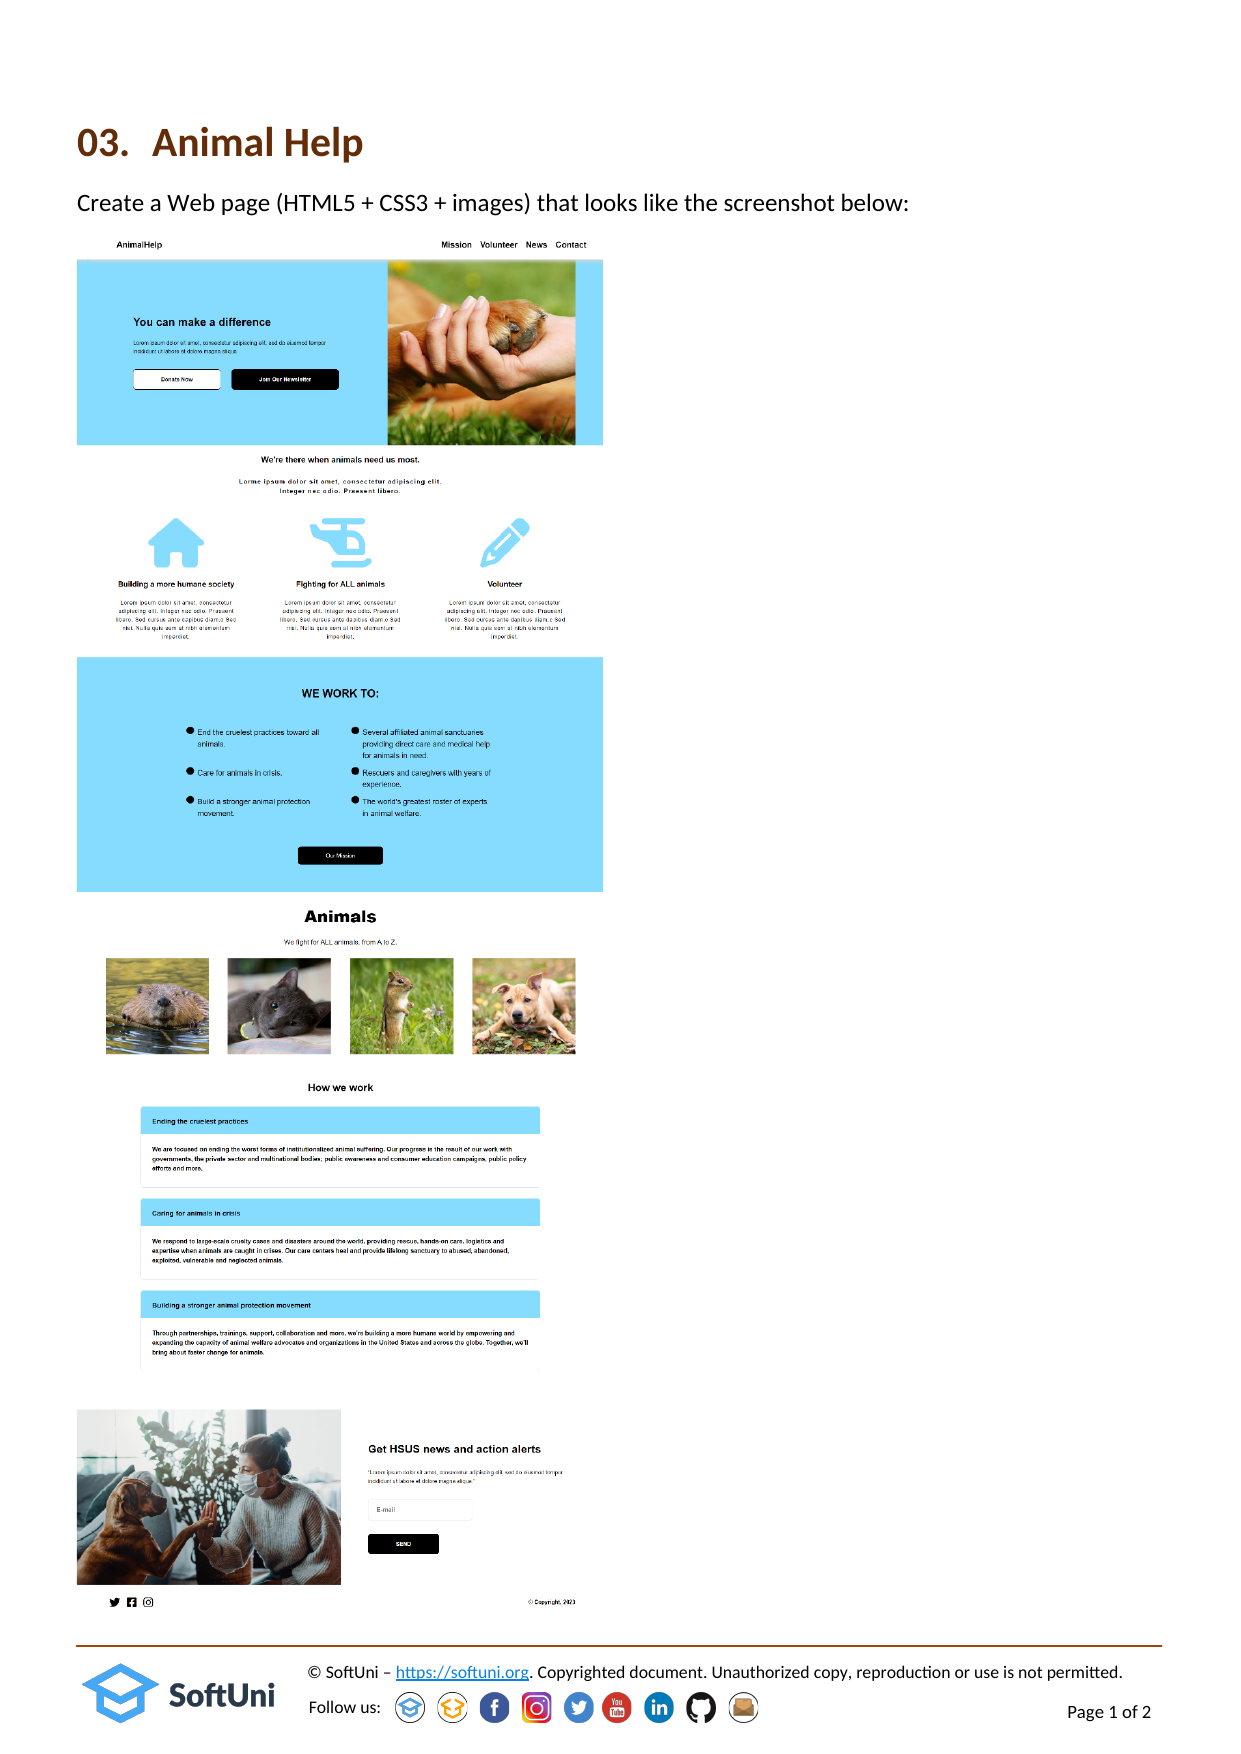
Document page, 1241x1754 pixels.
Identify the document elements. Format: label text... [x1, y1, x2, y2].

picture [686, 1692, 716, 1723]
picture [644, 1714, 653, 1723]
picture [522, 1692, 552, 1723]
picture [728, 1692, 759, 1723]
picture [658, 1705, 667, 1714]
picture [395, 1692, 425, 1723]
picture [602, 1692, 632, 1723]
picture [665, 1692, 674, 1701]
picture [564, 1692, 594, 1723]
picture [75, 1658, 281, 1729]
subtitle Animal Help [77, 116, 1163, 167]
picture [479, 1692, 510, 1723]
picture [665, 1714, 674, 1723]
picture [76, 230, 603, 1619]
picture [437, 1692, 468, 1723]
picture [644, 1692, 653, 1701]
text Create a Web page (HTML5 + CSS3 + images) that looks like the screenshot below: [77, 187, 1163, 218]
